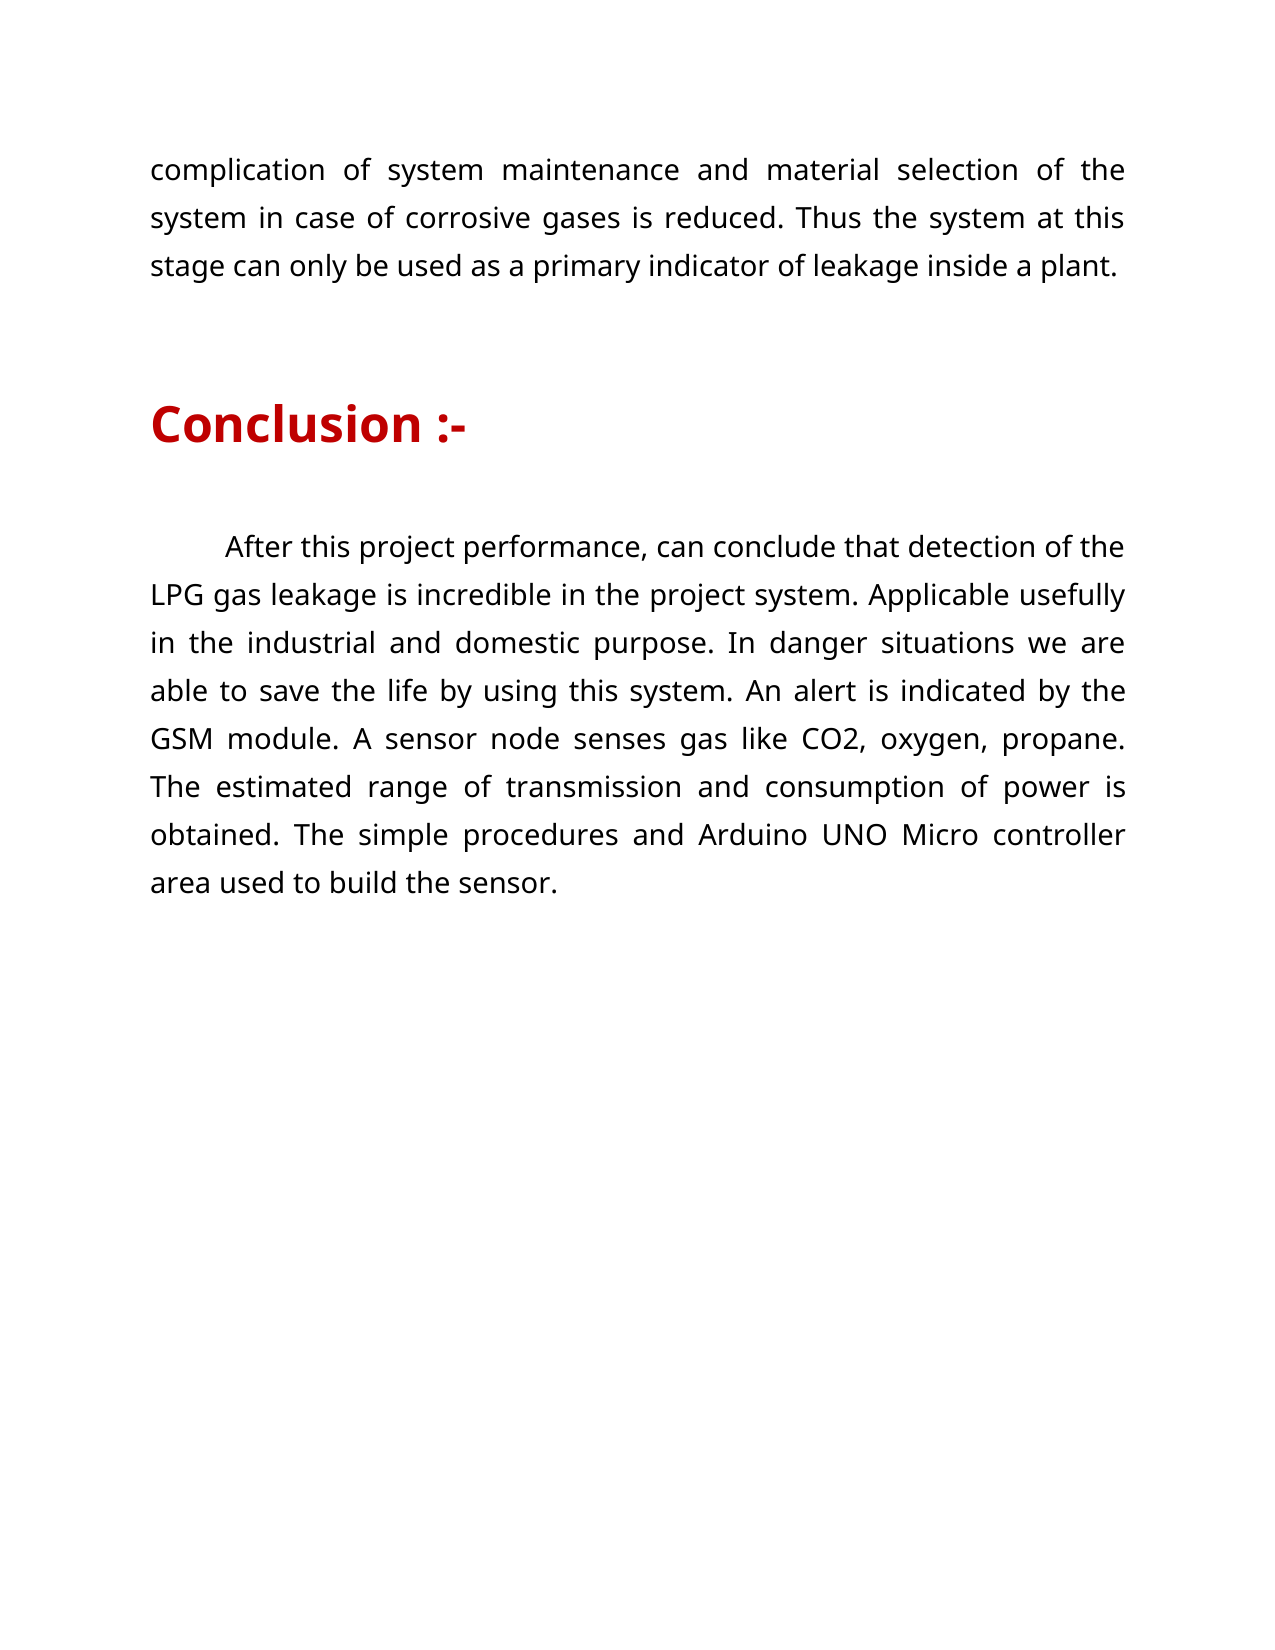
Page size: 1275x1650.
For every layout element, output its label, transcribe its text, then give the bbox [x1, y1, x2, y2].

text complication of system maintenance and material selection of the system in case of corrosive gases is reduced. Thus the system at this stage can only be used as a primary indicator of leakage inside a plant. [150, 149, 1127, 284]
subtitle Conclusion :- [150, 389, 1217, 457]
text After this project performance, can conclude that detection of the LPG gas leakage is incredible in the project system. Applicable usefully in the industrial and domestic purpose. In danger situations we are able to save the life by using this system. An alert is indicated by the GSM module. A sensor node senses gas like CO2, oxygen, propane. The estimated range of transmission and consumption of power is obtained. The simple procedures and Arduino UNO Micro controller area used to build the sensor. [150, 526, 1126, 902]
